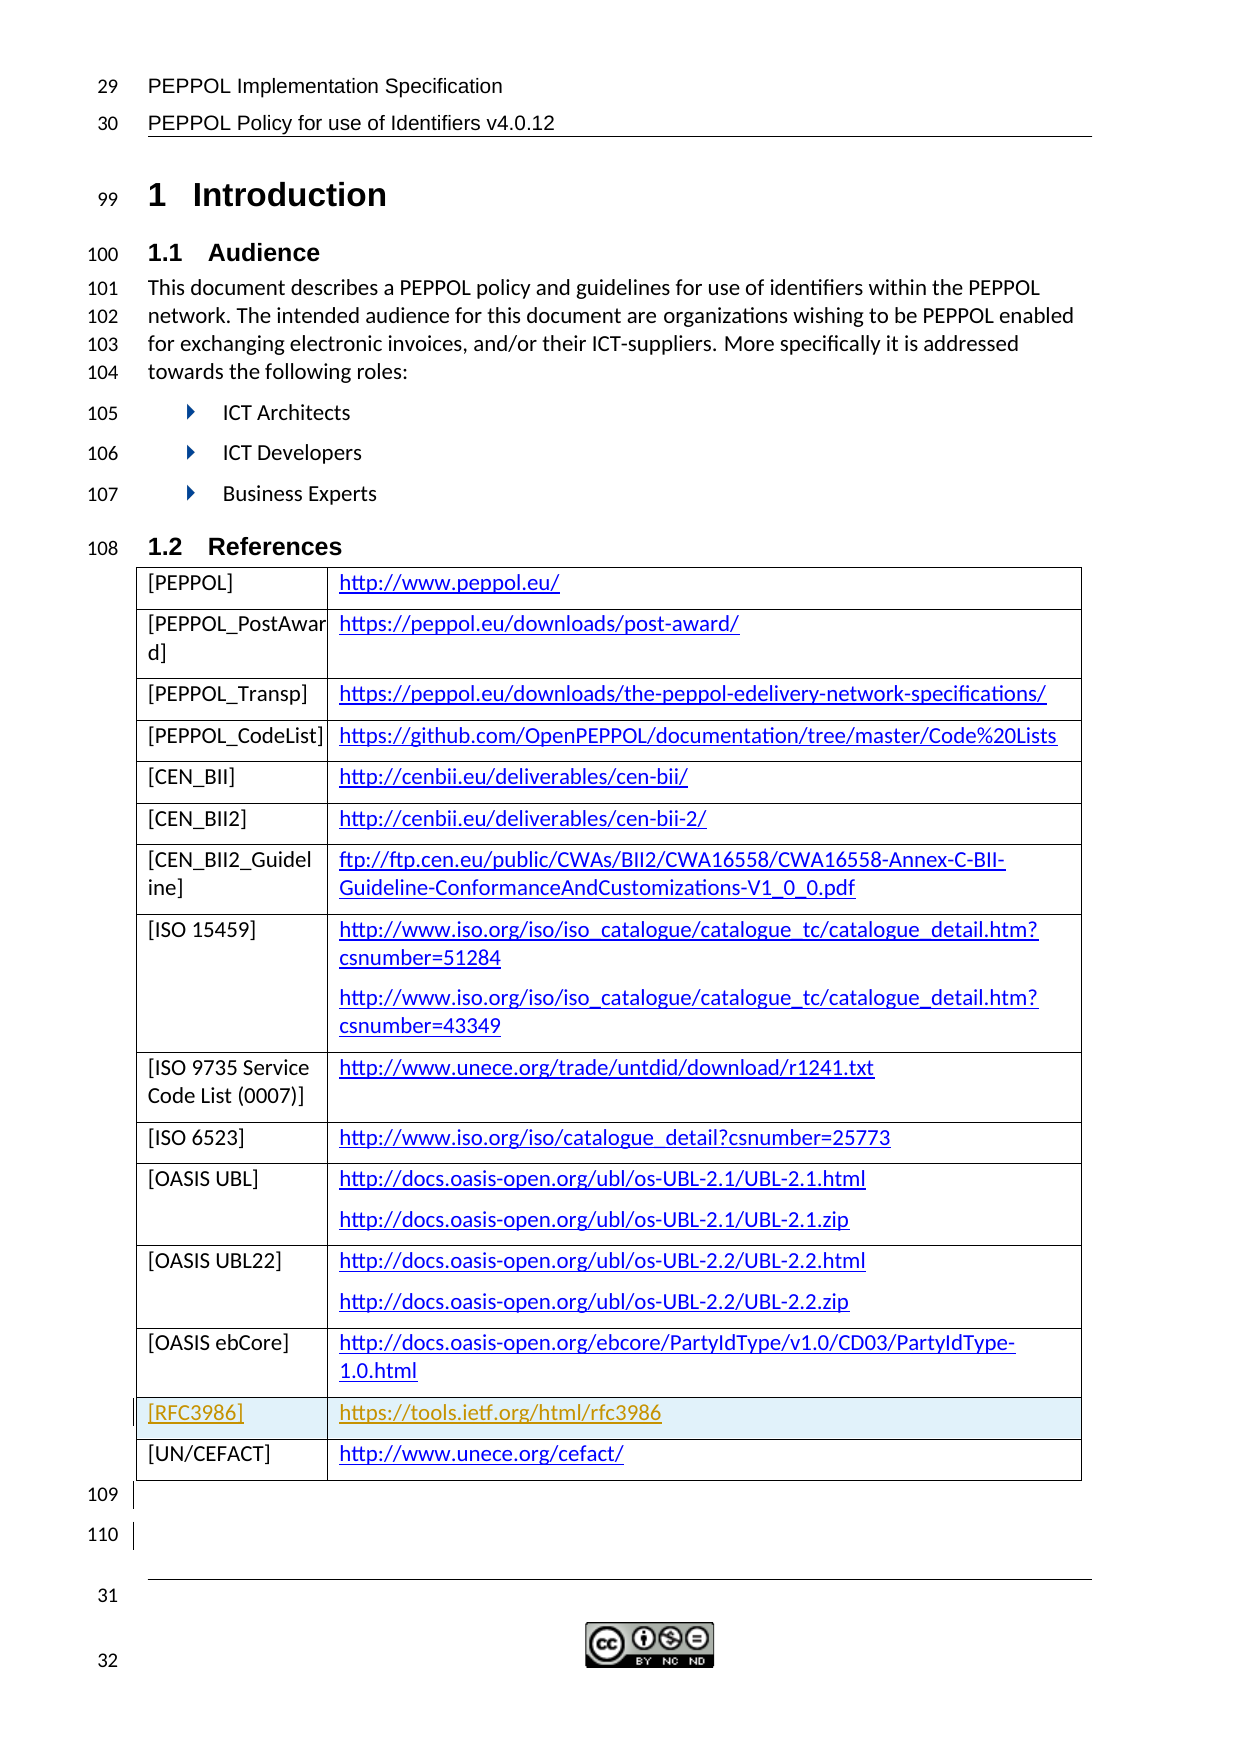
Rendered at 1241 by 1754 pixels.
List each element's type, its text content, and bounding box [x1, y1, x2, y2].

table_cell https://peppol.eu/downloads/the-peppol-edelivery-network-specifications/ [328, 679, 1081, 720]
table_cell http://docs.oasis-open.org/ubl/os-UBL-2.2/UBL-2.2.html http://docs.oasis-open.org/ubl/os-UBL-2.2/UBL-2.2.zip [328, 1246, 1081, 1327]
table_cell http://docs.oasis-open.org/ubl/os-UBL-2.1/UBL-2.1.html http://docs.oasis-open.org/ubl/os-UBL-2.1/UBL-2.1.zip [328, 1164, 1081, 1245]
table_cell https://peppol.eu/downloads/post-award/ [328, 610, 1081, 678]
table_cell [PEPPOL_Transp] [137, 679, 327, 720]
table_cell [ISO 15459] [137, 915, 327, 1052]
table_cell http://docs.oasis-open.org/ebcore/PartyIdType/v1.0/CD03/PartyIdType-1.0.html [328, 1329, 1081, 1397]
table_cell http://www.unece.org/cefact/ [328, 1440, 1081, 1480]
table_cell [OASIS UBL] [137, 1164, 327, 1245]
table_cell http://www.iso.org/iso/iso_catalogue/catalogue_tc/catalogue_detail.htm?csnumber=51284 http://www.iso.org/iso/iso_catalogue/catalogue_tc/catalogue_detail.htm?csnumber=43349 [328, 915, 1081, 1052]
table_cell https://github.com/OpenPEPPOL/documentation/tree/master/Code%20Lists [328, 721, 1081, 761]
table_cell [PEPPOL_PostAward] [137, 610, 327, 678]
table_cell [ISO 9735 Service Code List (0007)] [137, 1053, 327, 1122]
table_cell [OASIS ebCore] [137, 1329, 327, 1397]
list ICT Architects [185, 398, 1092, 426]
table_cell [OASIS UBL22] [137, 1246, 327, 1327]
table_cell [ISO 6523] [137, 1123, 327, 1163]
subtitle Introduction [148, 175, 1092, 213]
subtitle References [148, 532, 1092, 561]
table_cell [CEN_BII2_Guideline] [137, 845, 327, 914]
table_header [PEPPOL] [137, 568, 327, 608]
text This document describes a PEPPOL policy and guidelines for use of identifiers within the PEPPOL network. The intended audience for this document are organizations wishing to be PEPPOL enabled for exchanging electronic invoices, and/or their ICT-suppliers. More specifically it is addressed towards the following roles: [148, 273, 1092, 385]
table_cell http://www.iso.org/iso/catalogue_detail?csnumber=25773 [328, 1123, 1081, 1163]
table_cell http://www.unece.org/trade/untdid/download/r1241.txt [328, 1053, 1081, 1122]
table_cell [PEPPOL_CodeList] [137, 721, 327, 761]
table_cell [CEN_BII] [137, 762, 327, 803]
table_cell http://cenbii.eu/deliverables/cen-bii-2/ [328, 804, 1081, 844]
list Business Experts [185, 479, 1092, 507]
list ICT Developers [185, 438, 1092, 466]
table_header http://www.peppol.eu/ [328, 568, 1081, 608]
picture [186, 444, 196, 461]
table_cell ftp://ftp.cen.eu/public/CWAs/BII2/CWA16558/CWA16558-Annex-C-BII-Guideline-ConformanceAndCustomizations-V1_0_0.pdf [328, 845, 1081, 914]
picture [186, 484, 196, 502]
picture [585, 1622, 715, 1668]
subtitle Audience [148, 238, 1092, 267]
table_cell [CEN_BII2] [137, 804, 327, 844]
table_cell http://cenbii.eu/deliverables/cen-bii/ [328, 762, 1081, 803]
table_cell [UN/CEFACT] [137, 1440, 327, 1480]
picture [186, 403, 196, 421]
